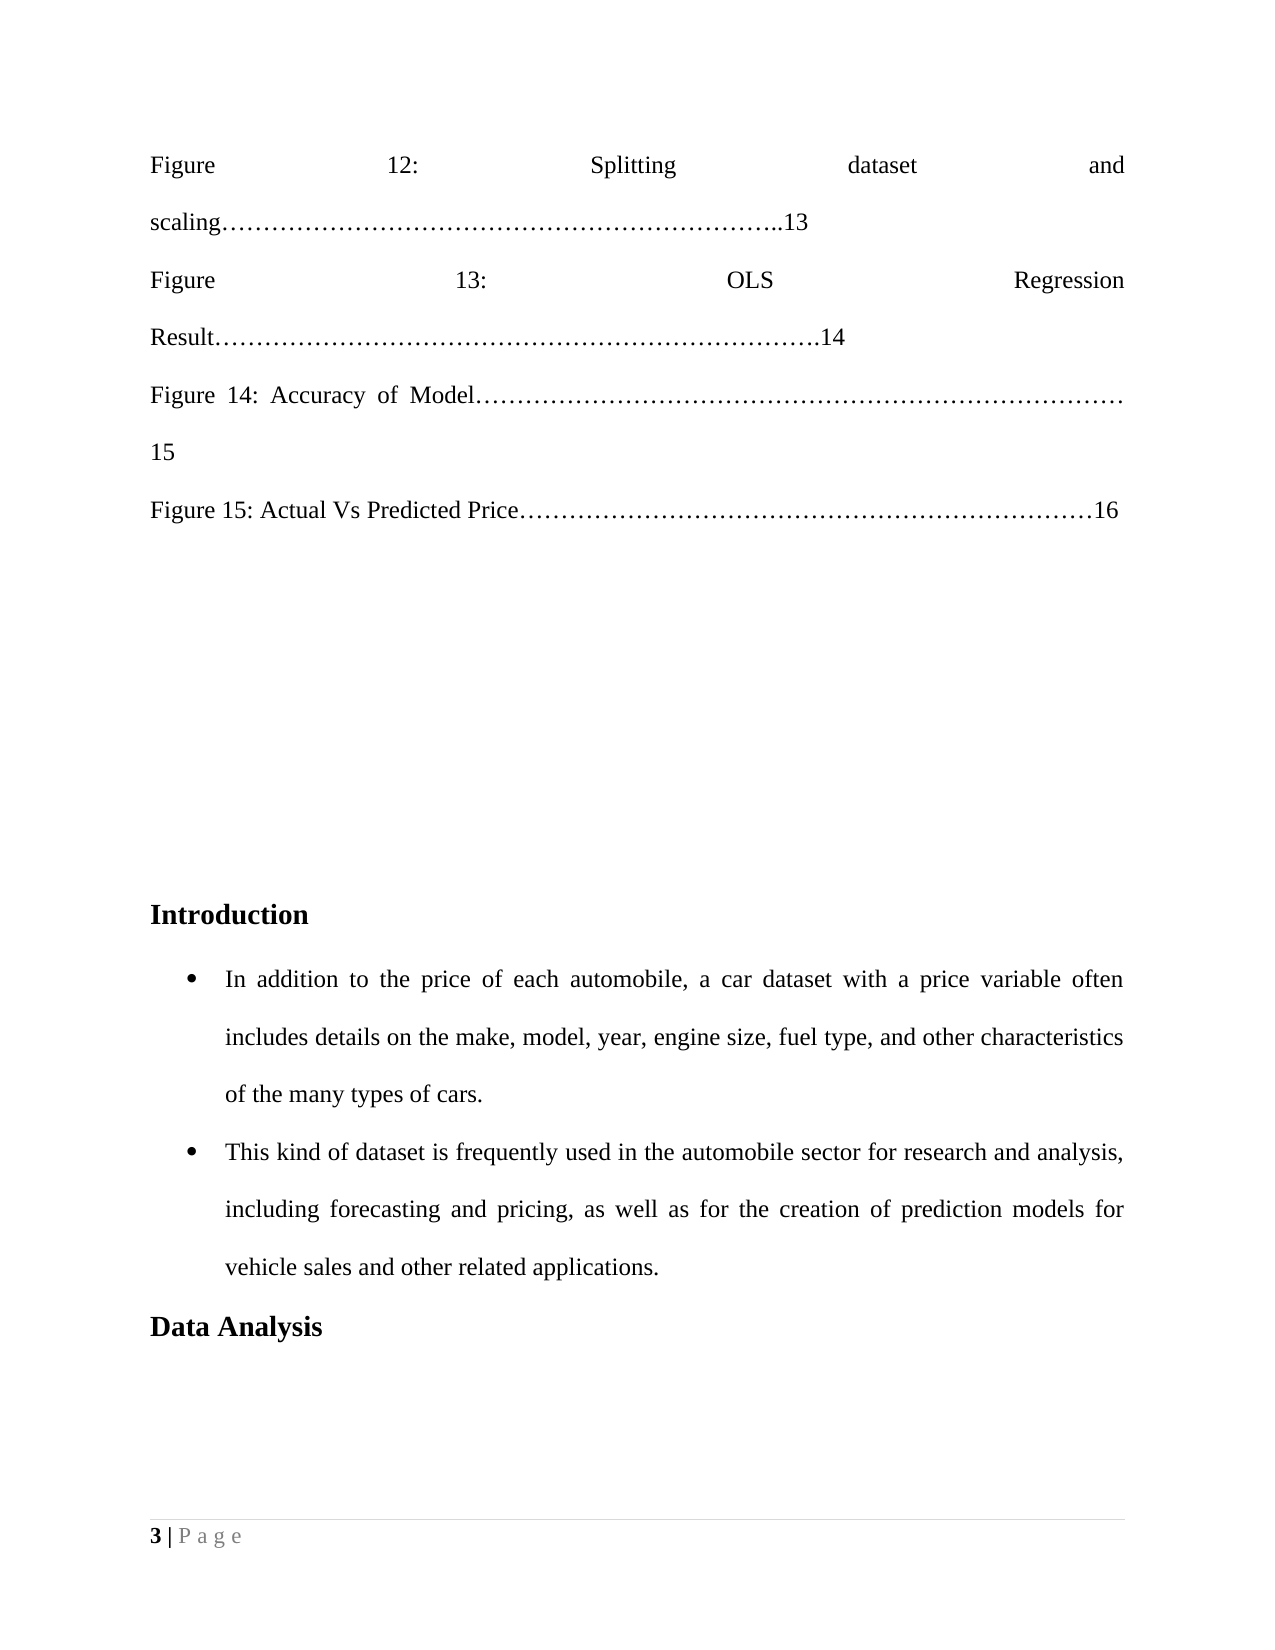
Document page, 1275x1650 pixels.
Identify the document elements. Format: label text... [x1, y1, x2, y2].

text Introduction [150, 897, 1125, 931]
list In addition to the price of each automobile, a car dataset with a price variable often includes details on the make, model, year, engine size, fuel type, and other characteristics of the many types of cars. [187, 964, 1125, 1108]
text Data Analysis [150, 1309, 1125, 1343]
text Figure 15: Actual Vs Predicted Price……………………………………………………………16 [150, 495, 1125, 524]
text Figure 12: Splitting dataset and scaling…………………………………………………………..13 [150, 150, 1125, 236]
list This kind of dataset is frequently used in the automobile sector for research and analysis, including forecasting and pricing, as well as for the creation of prediction models for vehicle sales and other related applications. [187, 1137, 1125, 1281]
text Figure 13: OLS Regression Result……………………………………………………………….14 [150, 265, 1125, 351]
text Figure 14: Accuracy of Model……………………………………………………………………15 [150, 380, 1125, 466]
